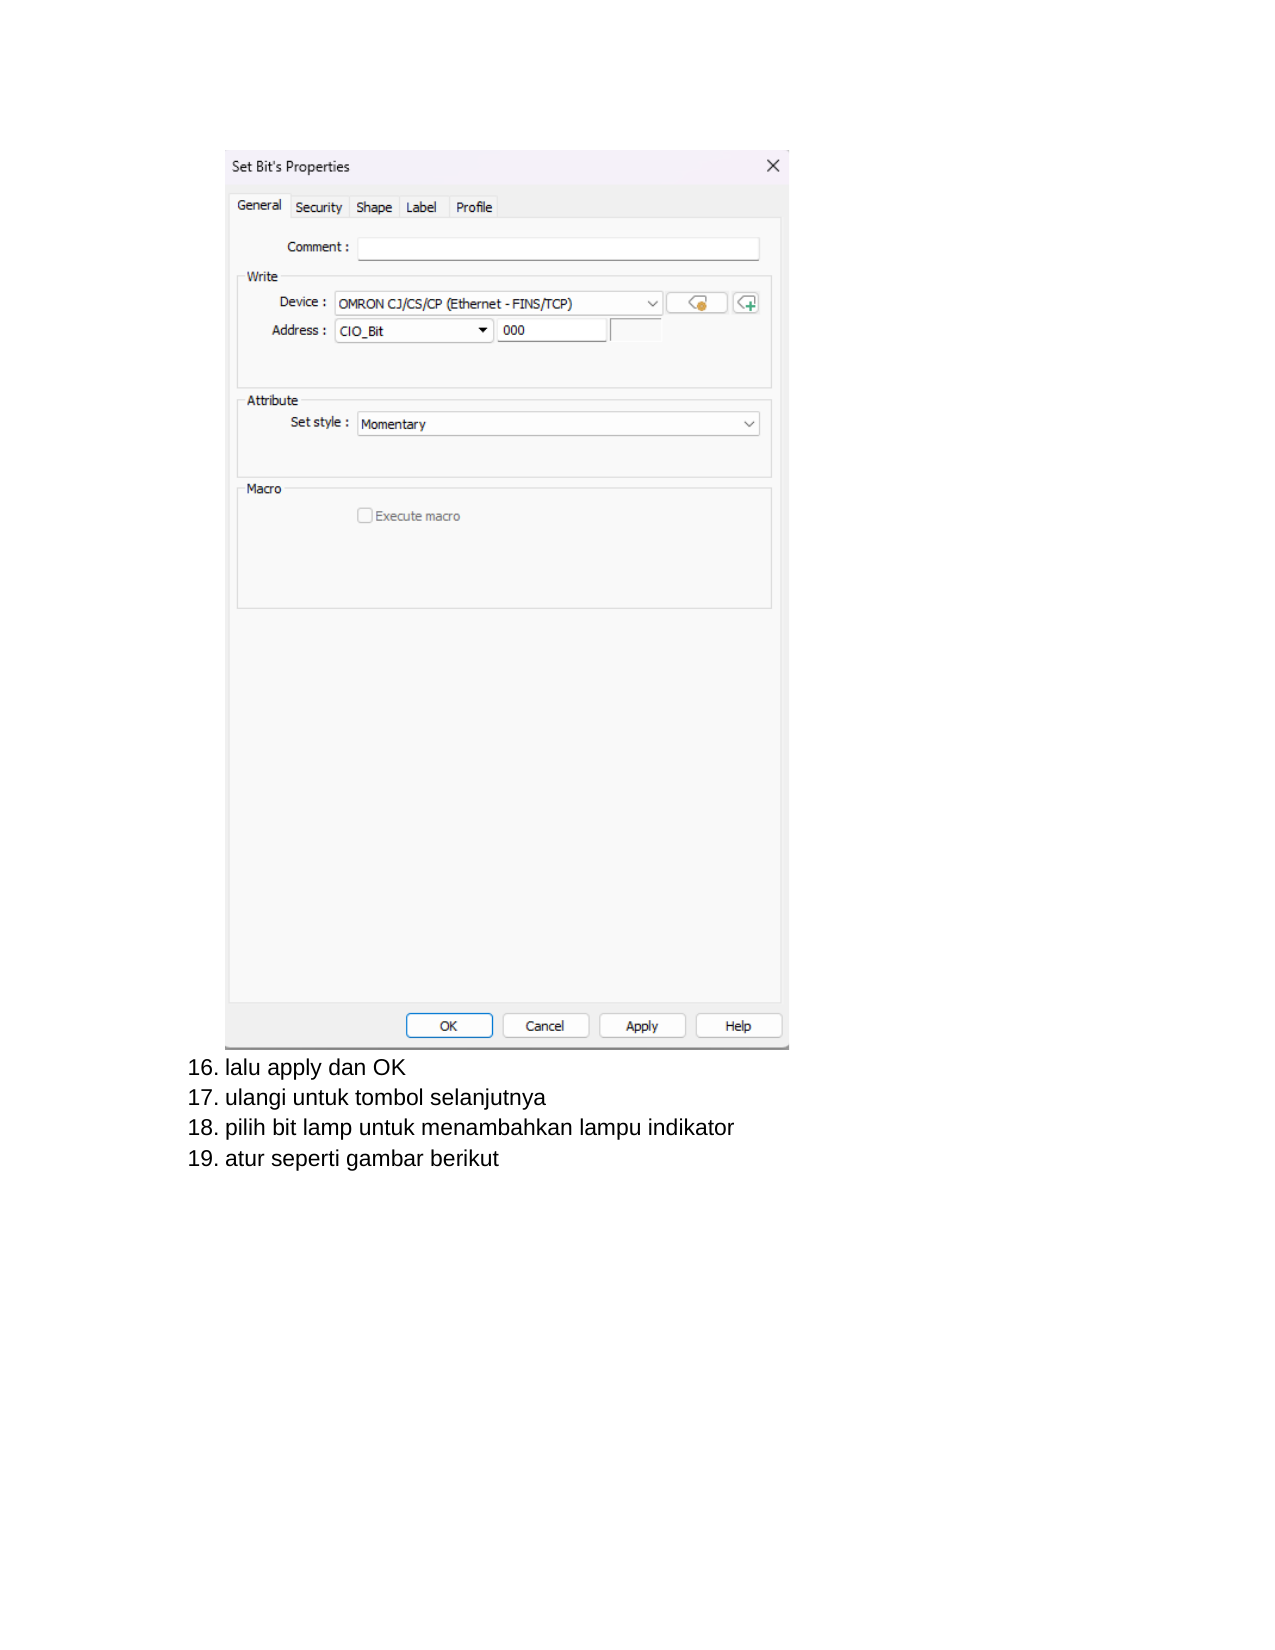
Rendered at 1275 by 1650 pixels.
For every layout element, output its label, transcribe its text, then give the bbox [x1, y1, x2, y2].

list pilih bit lamp untuk menambahkan lampu indikator [187, 1114, 1125, 1141]
list lalu apply dan OK [187, 1054, 1125, 1080]
list atur seperti gambar berikut [187, 1144, 1125, 1171]
picture [225, 150, 790, 1050]
list ulangi untuk tombol selanjutnya [187, 1084, 1125, 1110]
